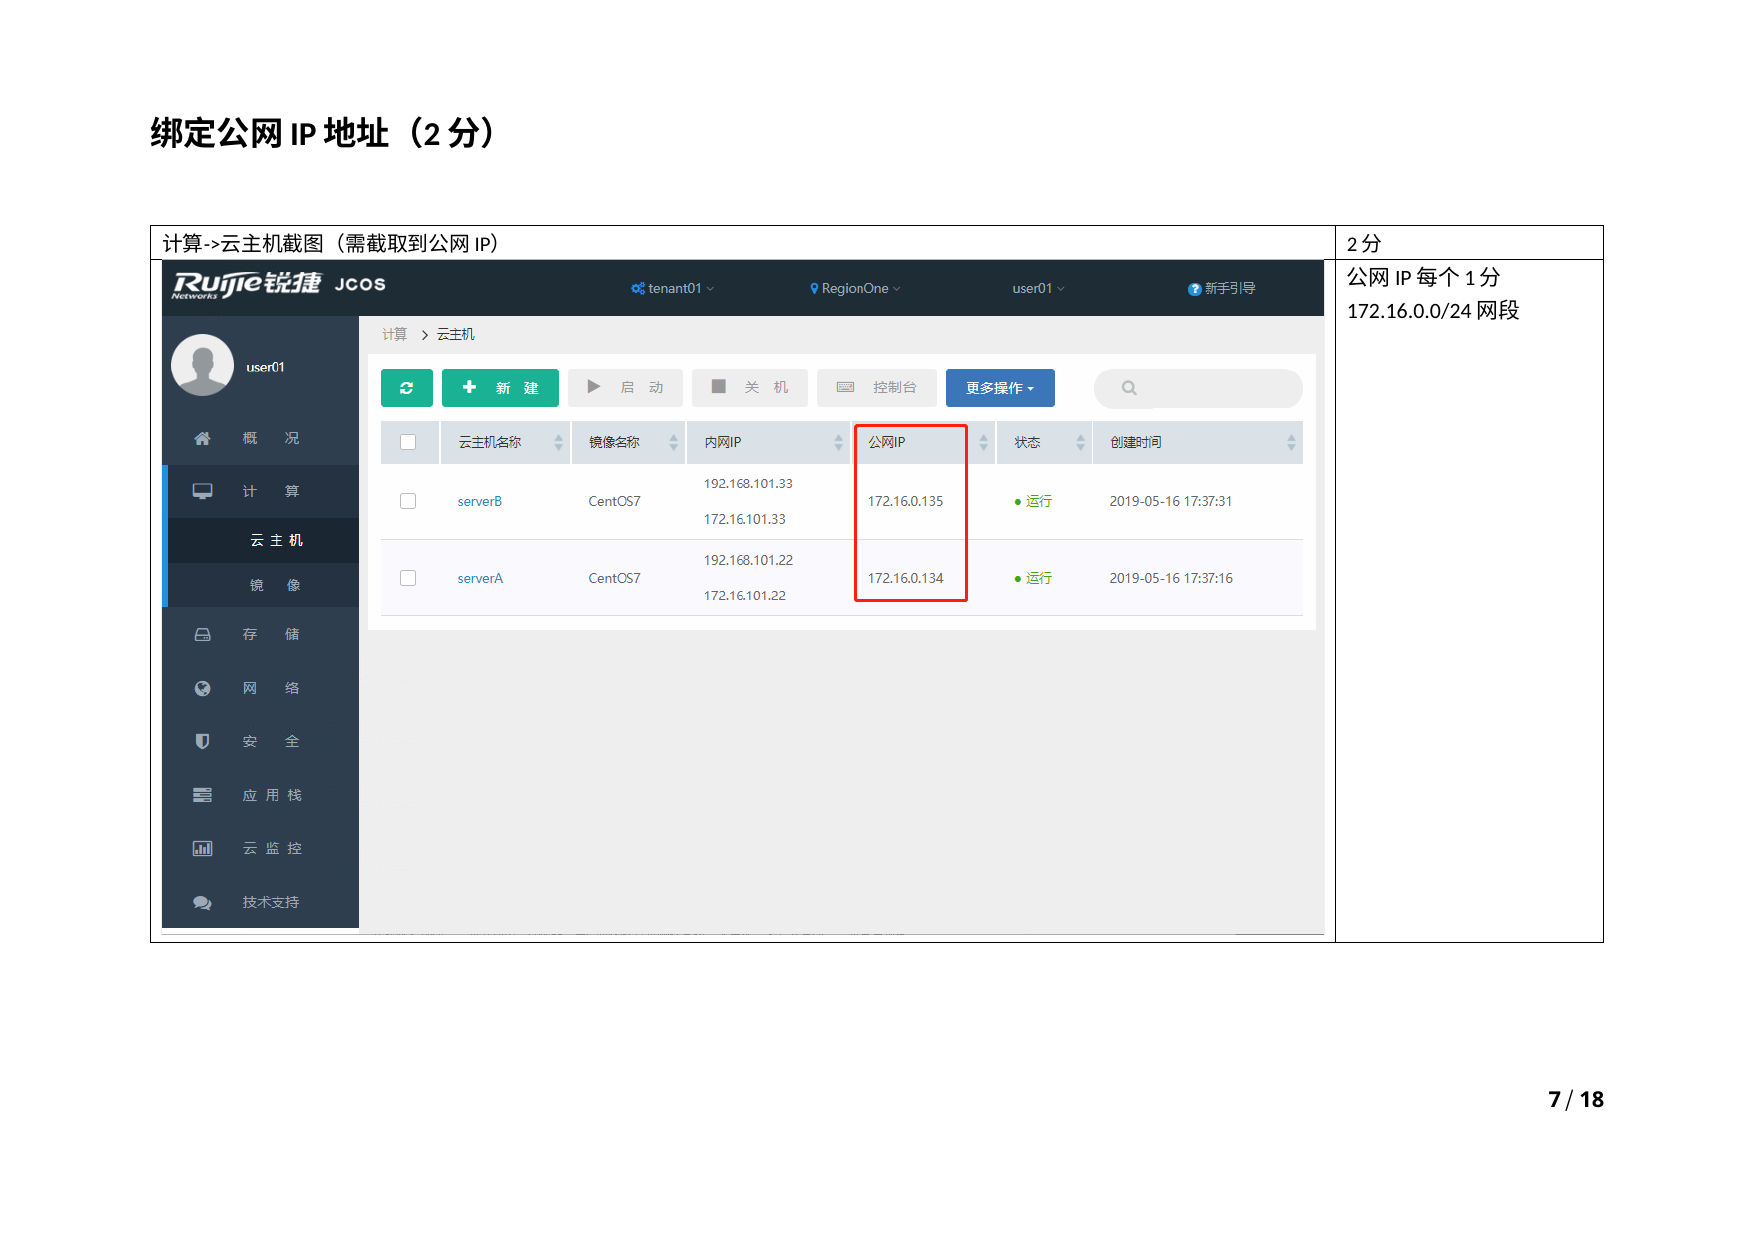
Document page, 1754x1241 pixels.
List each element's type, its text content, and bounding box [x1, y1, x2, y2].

table_cell 公网IP每个1分 172.16.0.0/24网段 [1336, 260, 1603, 942]
table_header 计算->云主机截图（需截取到公网IP） [151, 226, 1335, 259]
subtitle 绑定公网IP地址（2分） [150, 98, 1604, 163]
table_header 2分 [1336, 226, 1603, 259]
picture [161, 259, 1325, 935]
table_cell [151, 260, 1335, 942]
